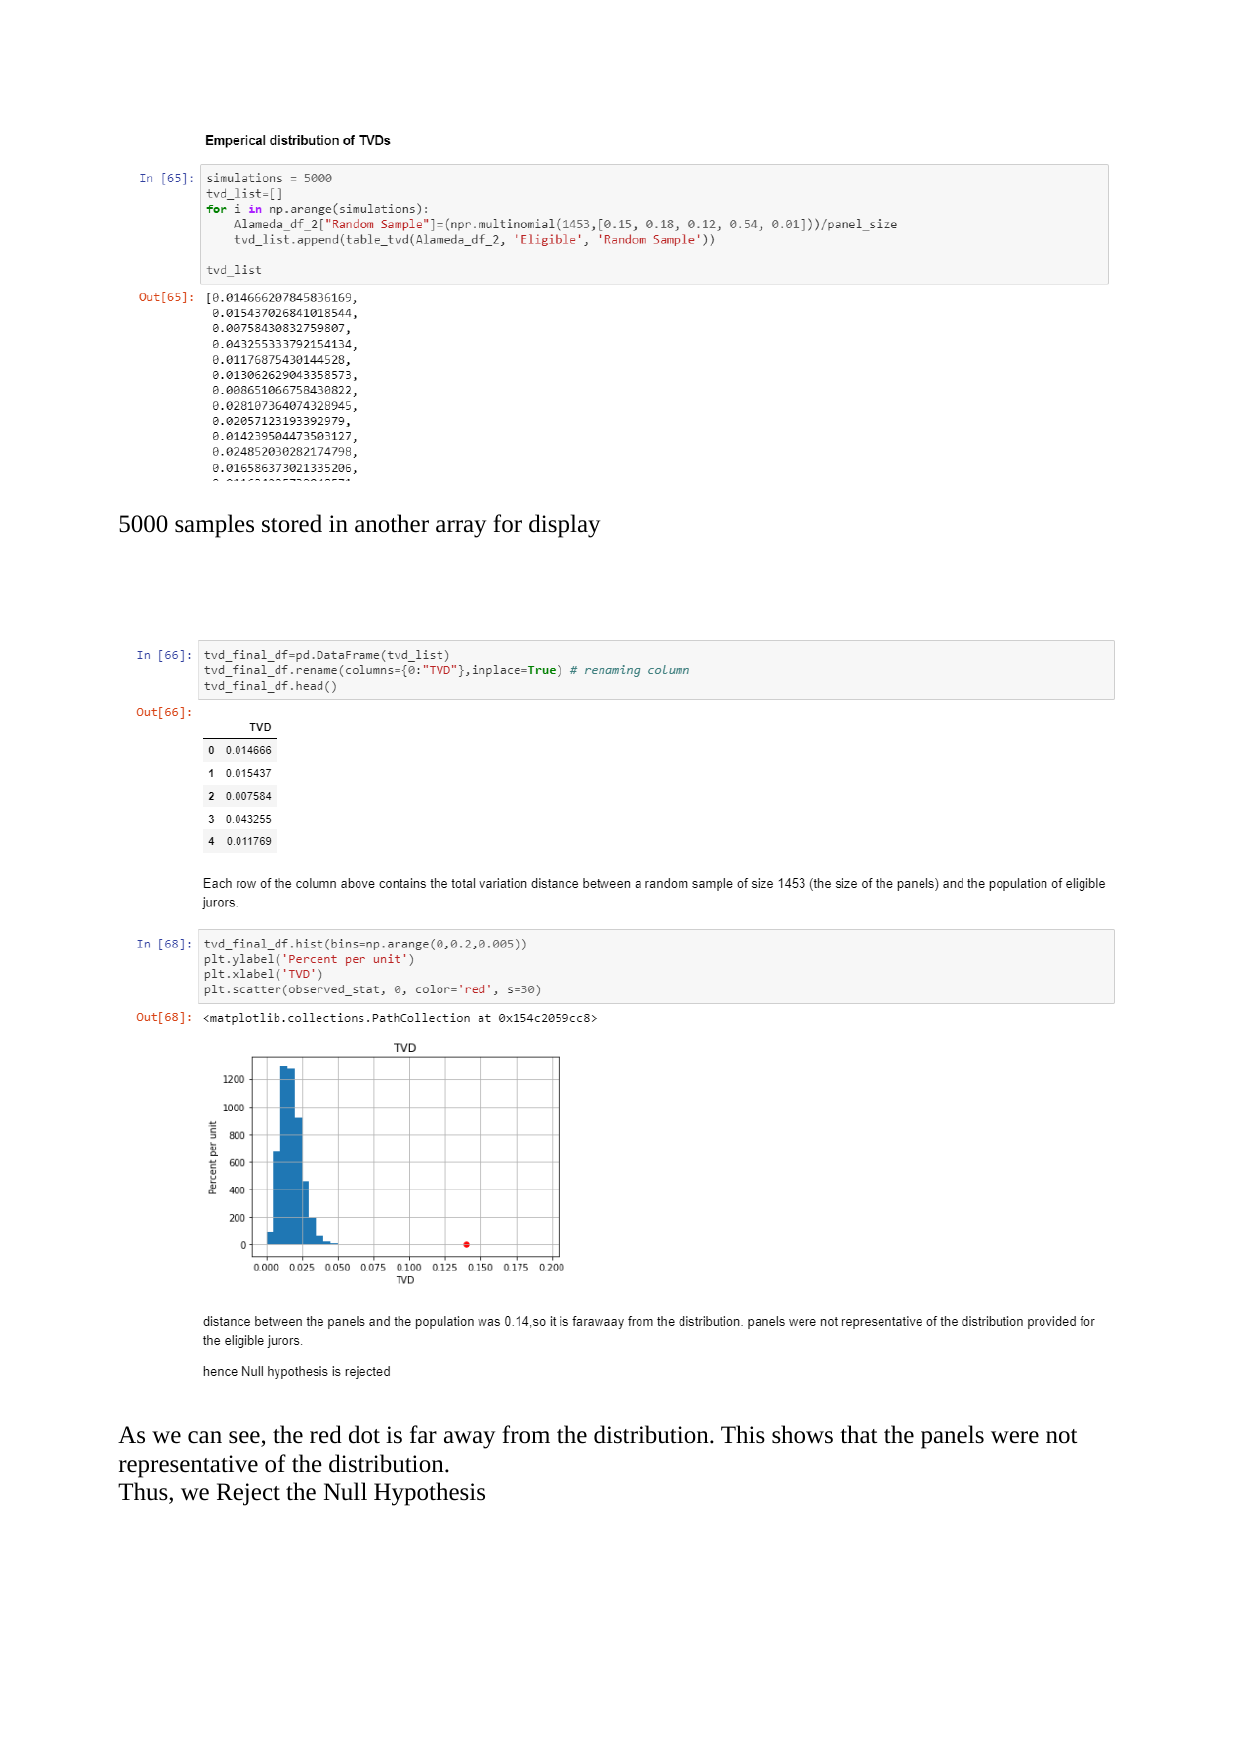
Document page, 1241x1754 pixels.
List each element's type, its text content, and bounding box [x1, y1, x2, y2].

picture [118, 118, 1123, 481]
text 5000 samples stored in another array for display [118, 509, 1122, 538]
text Thus, we Reject the Null Hypothesis [118, 1477, 1122, 1506]
picture [118, 624, 1123, 1392]
text As we can see, the red dot is far away from the distribution. This shows that the panels were not representative of the distribution. [118, 1420, 1122, 1477]
